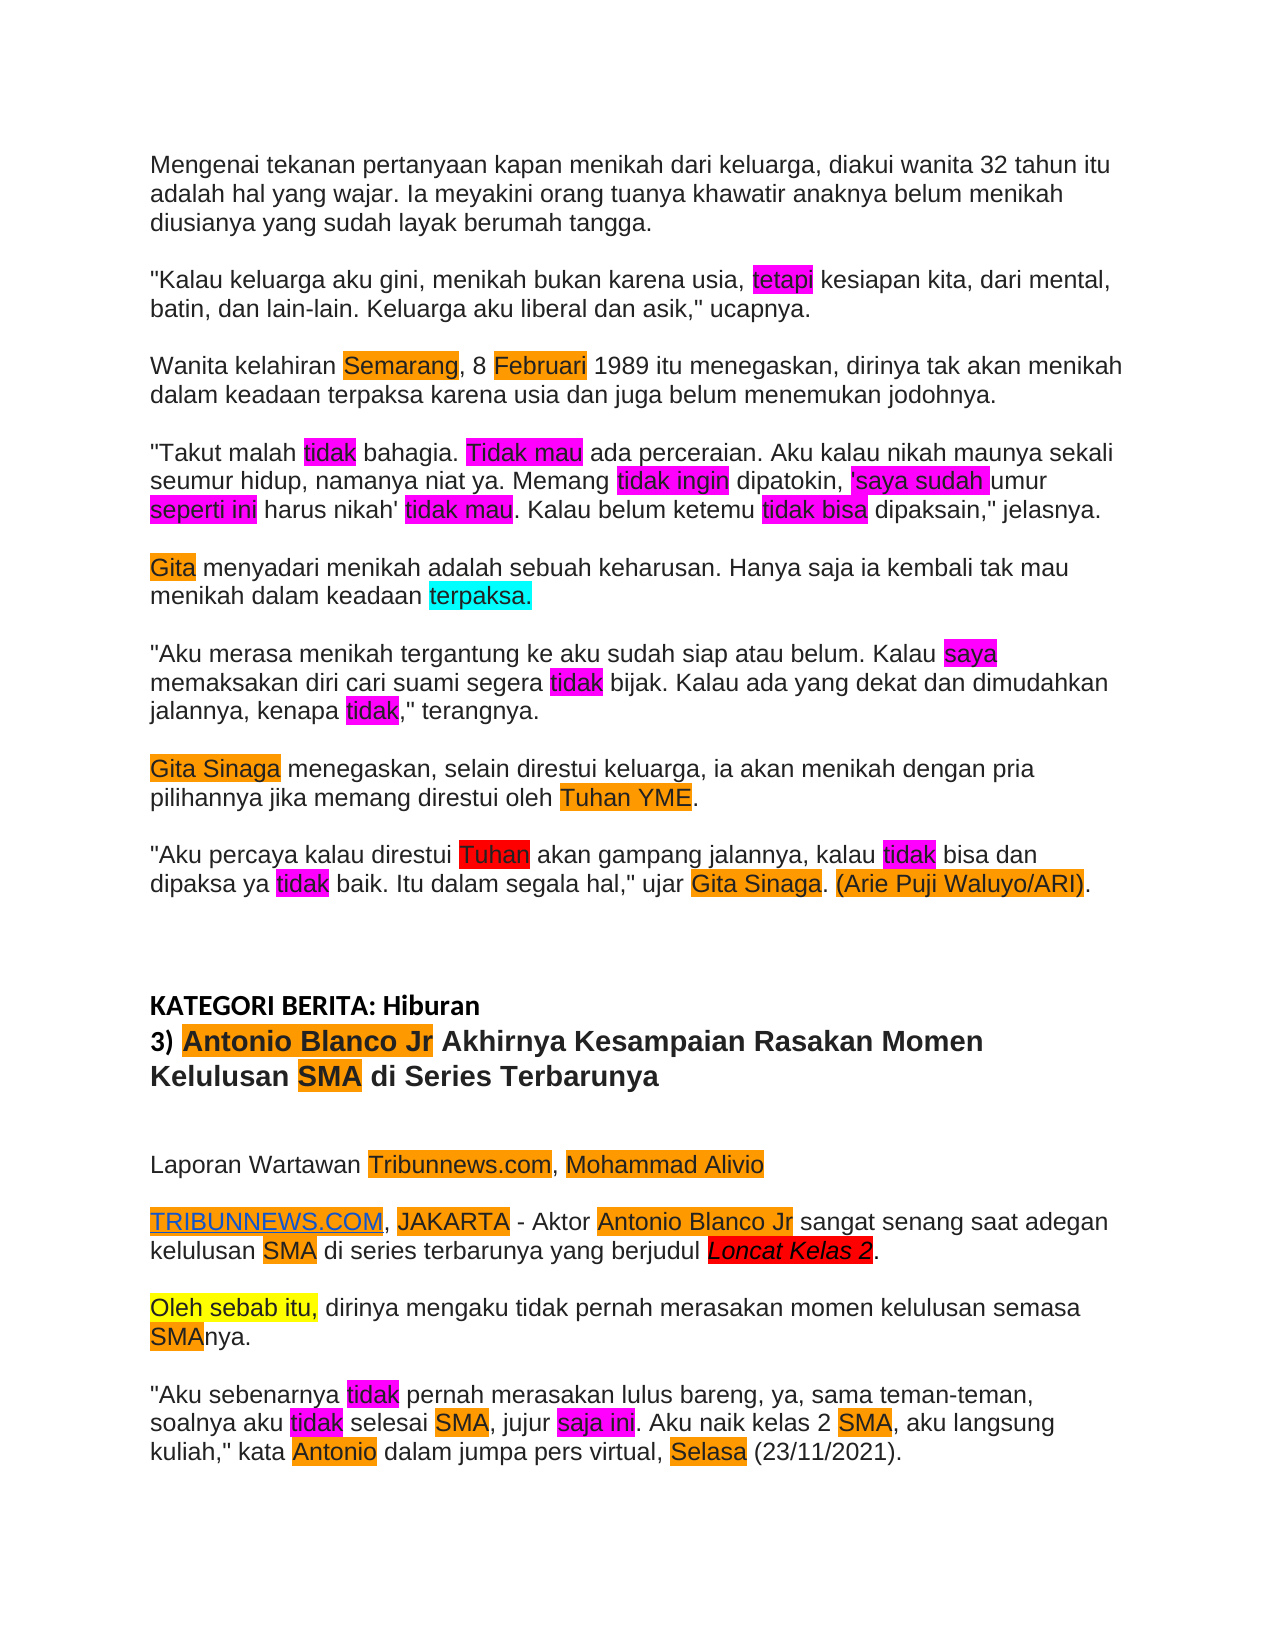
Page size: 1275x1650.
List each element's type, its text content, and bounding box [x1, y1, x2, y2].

text TRIBUNNEWS.COM, JAKARTA - Aktor Antonio Blanco Jr sangat senang saat adegan kelulusan SMA di series terbarunya yang berjudul Loncat Kelas 2. [317, 1207, 708, 1264]
text KATEGORI BERITA: Hiburan [150, 987, 1125, 1023]
text "Aku sebenarnya tidak pernah merasakan lulus bareng, ya, sama teman-teman, soalnya aku tidak selesai SMA, jujur saja ini. Aku naik kelas 2 SMA, aku langsung kuliah," kata Antonio dalam jumpa pers virtual, Selasa (23/11/2021). [150, 1379, 1125, 1466]
text Laporan Wartawan Tribunnews.com, Mohammad Alivio [150, 1149, 1125, 1178]
text 3) Antonio Blanco Jr Akhirnya Kesampaian Rasakan Momen Kelulusan SMA di Series Terbarunya [150, 1023, 1125, 1092]
text Oleh sebab itu, dirinya mengaku tidak pernah merasakan momen kelulusan semasa SMAnya. [204, 1293, 1125, 1351]
text TRIBUNNEWS.COM, JAKARTA - Aktor Antonio Blanco Jr sangat senang saat adegan kelulusan SMA di series terbarunya yang berjudul Loncat Kelas 2. [793, 1207, 1125, 1264]
